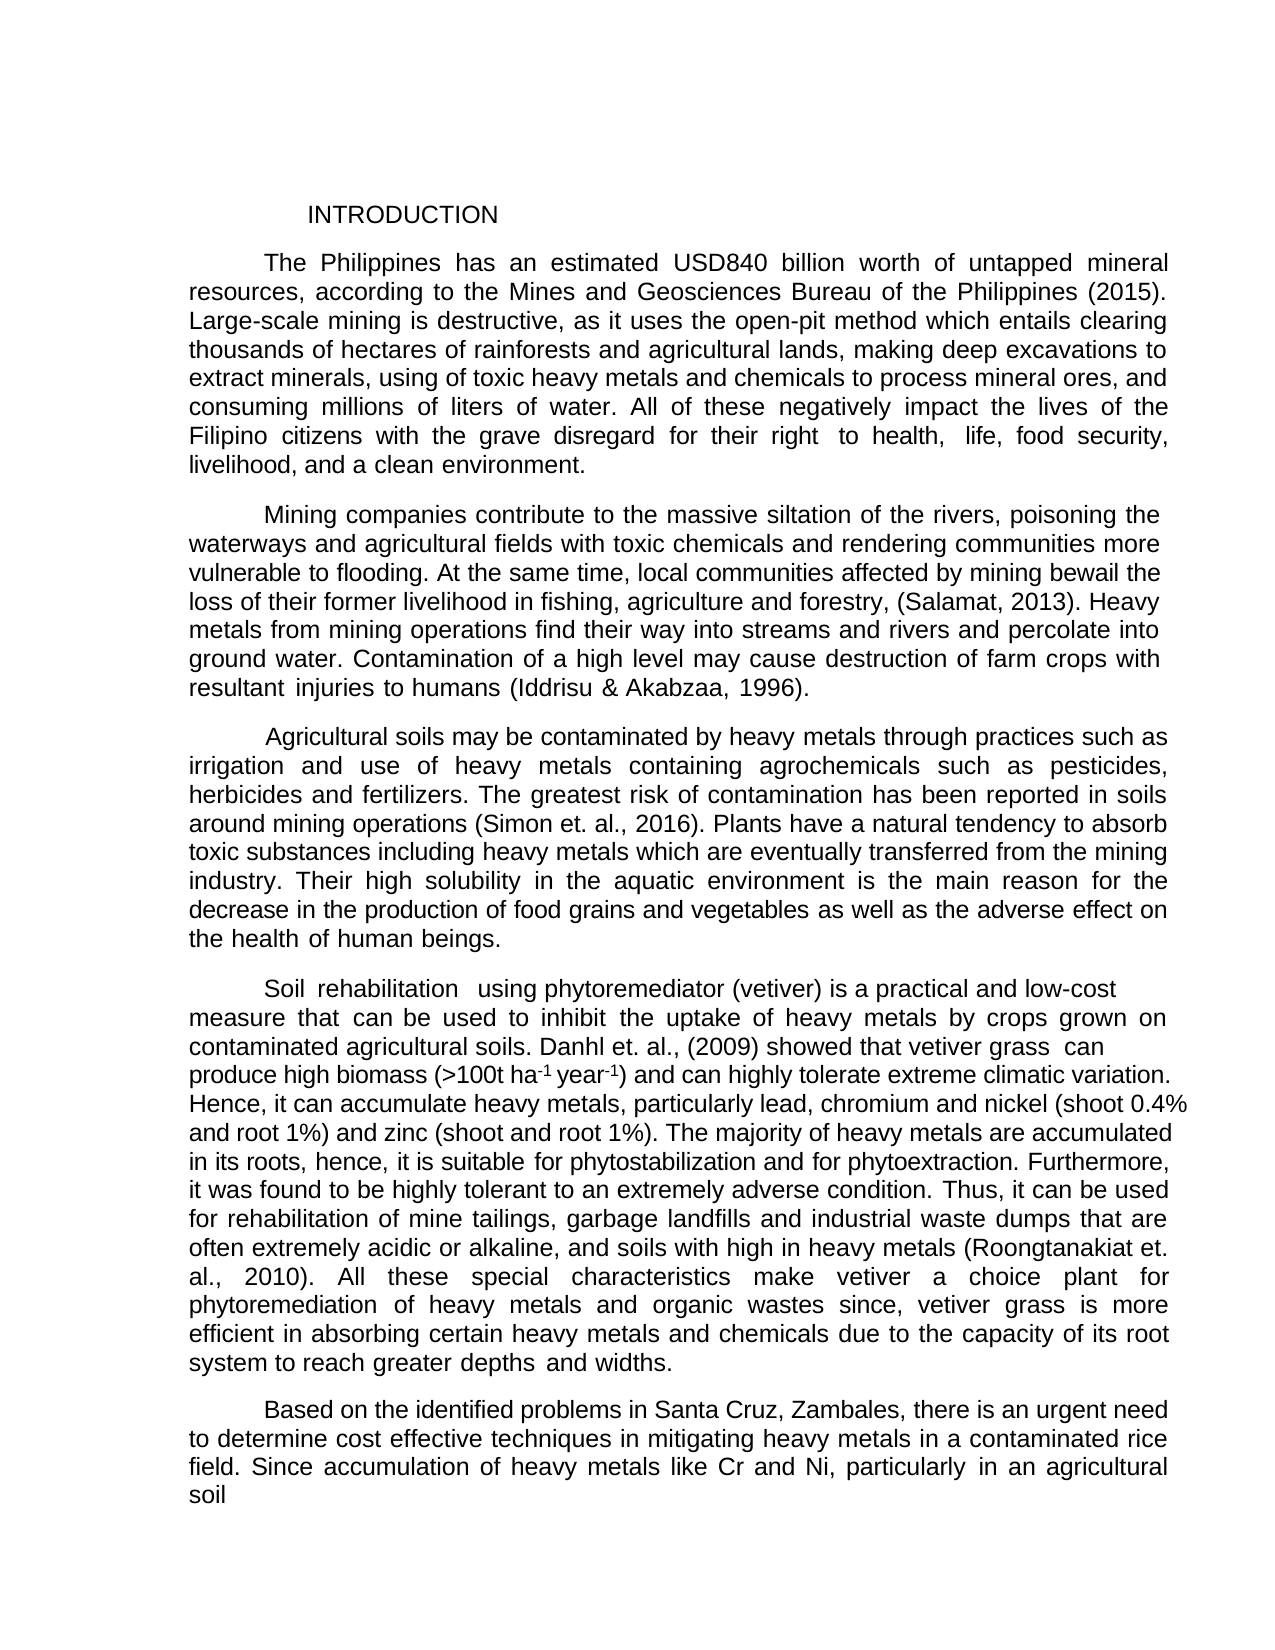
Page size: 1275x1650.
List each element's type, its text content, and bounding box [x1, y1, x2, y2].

text Mining companies contribute to the massive siltation of the rivers, poisoning the waterways and agricultural fields with toxic chemicals and rendering communities more vulnerable to flooding. At the same time, local communities affected by mining bewail the loss of their former livelihood in fishing, agriculture and forestry, (Salamat, 2013). Heavy metals from mining operations find their way into streams and rivers and percolate into ground water. Contamination of a high level may cause destruction of farm crops with resultant injuries to humans (Iddrisu & Akabzaa, 1996). [188, 500, 1162, 702]
text it was found to be highly tolerant to an extremely adverse condition. Thus, it can be used for rehabilitation of mine tailings, garbage landfills and industrial waste dumps that are often extremely acidic or alkaline, and soils with high in heavy metals (Roongtanakiat et. al., 2010). All these special characteristics make vetiver a choice plant for phytoremediation of heavy metals and organic wastes since, vetiver grass is more efficient in absorbing certain heavy metals and chemicals due to the capacity of its root system to reach greater depths and widths. [188, 1176, 1170, 1377]
text Based on the identified problems in Santa Cruz, Zambales, there is an urgent need to determine cost effective techniques in mitigating heavy metals in a contaminated rice field. Since accumulation of heavy metals like Cr and Ni, particularly in an agricultural soil [188, 1396, 1169, 1509]
text The Philippines has an estimated USD840 billion worth of untapped mineral resources, according to the Mines and Geosciences Bureau of the Philippines (2015). Large-scale mining is destructive, as it uses the open-pit method which entails clearing thousands of hectares of rainforests and agricultural lands, making deep excavations to extract minerals, using of toxic heavy metals and chemicals to process mineral ores, and consuming millions of liters of water. All of these negatively impact the lives of the Filipino citizens with the grave disregard for their right to health, life, food security, livelihood, and a clean environment. [188, 248, 1169, 478]
text Agricultural soils may be contaminated by heavy metals through practices such as irrigation and use of heavy metals containing agrochemicals such as pesticides, herbicides and fertilizers. The greatest risk of contamination has been reported in soils around mining operations (Simon et. al., 2016). Plants have a natural tendency to absorb toxic substances including heavy metals which are eventually transferred from the mining industry. Their high solubility in the aquatic environment is the main reason for the decrease in the production of food grains and vegetables as well as the adverse effect on the health of human beings. [188, 722, 1168, 952]
text Soil rehabilitation using phytoremediator (vetiver) is a practical and low-cost measure that can be used to inhibit the uptake of heavy metals by crops grown on contaminated agricultural soils. Danhl et. al., (2009) showed that vetiver grass can produce high biomass (>100t ha-1 year-1) and can highly tolerate extreme climatic variation. Hence, it can accumulate heavy metals, particularly lead, chromium and nickel (shoot 0.4% and root 1%) and zinc (shoot and root 1%). The majority of heavy metals are accumulated in its roots, hence, it is suitable for phytostabilization and for phytoextraction. Furthermore, [188, 974, 1190, 1176]
subtitle INTRODUCTION [307, 200, 1202, 229]
